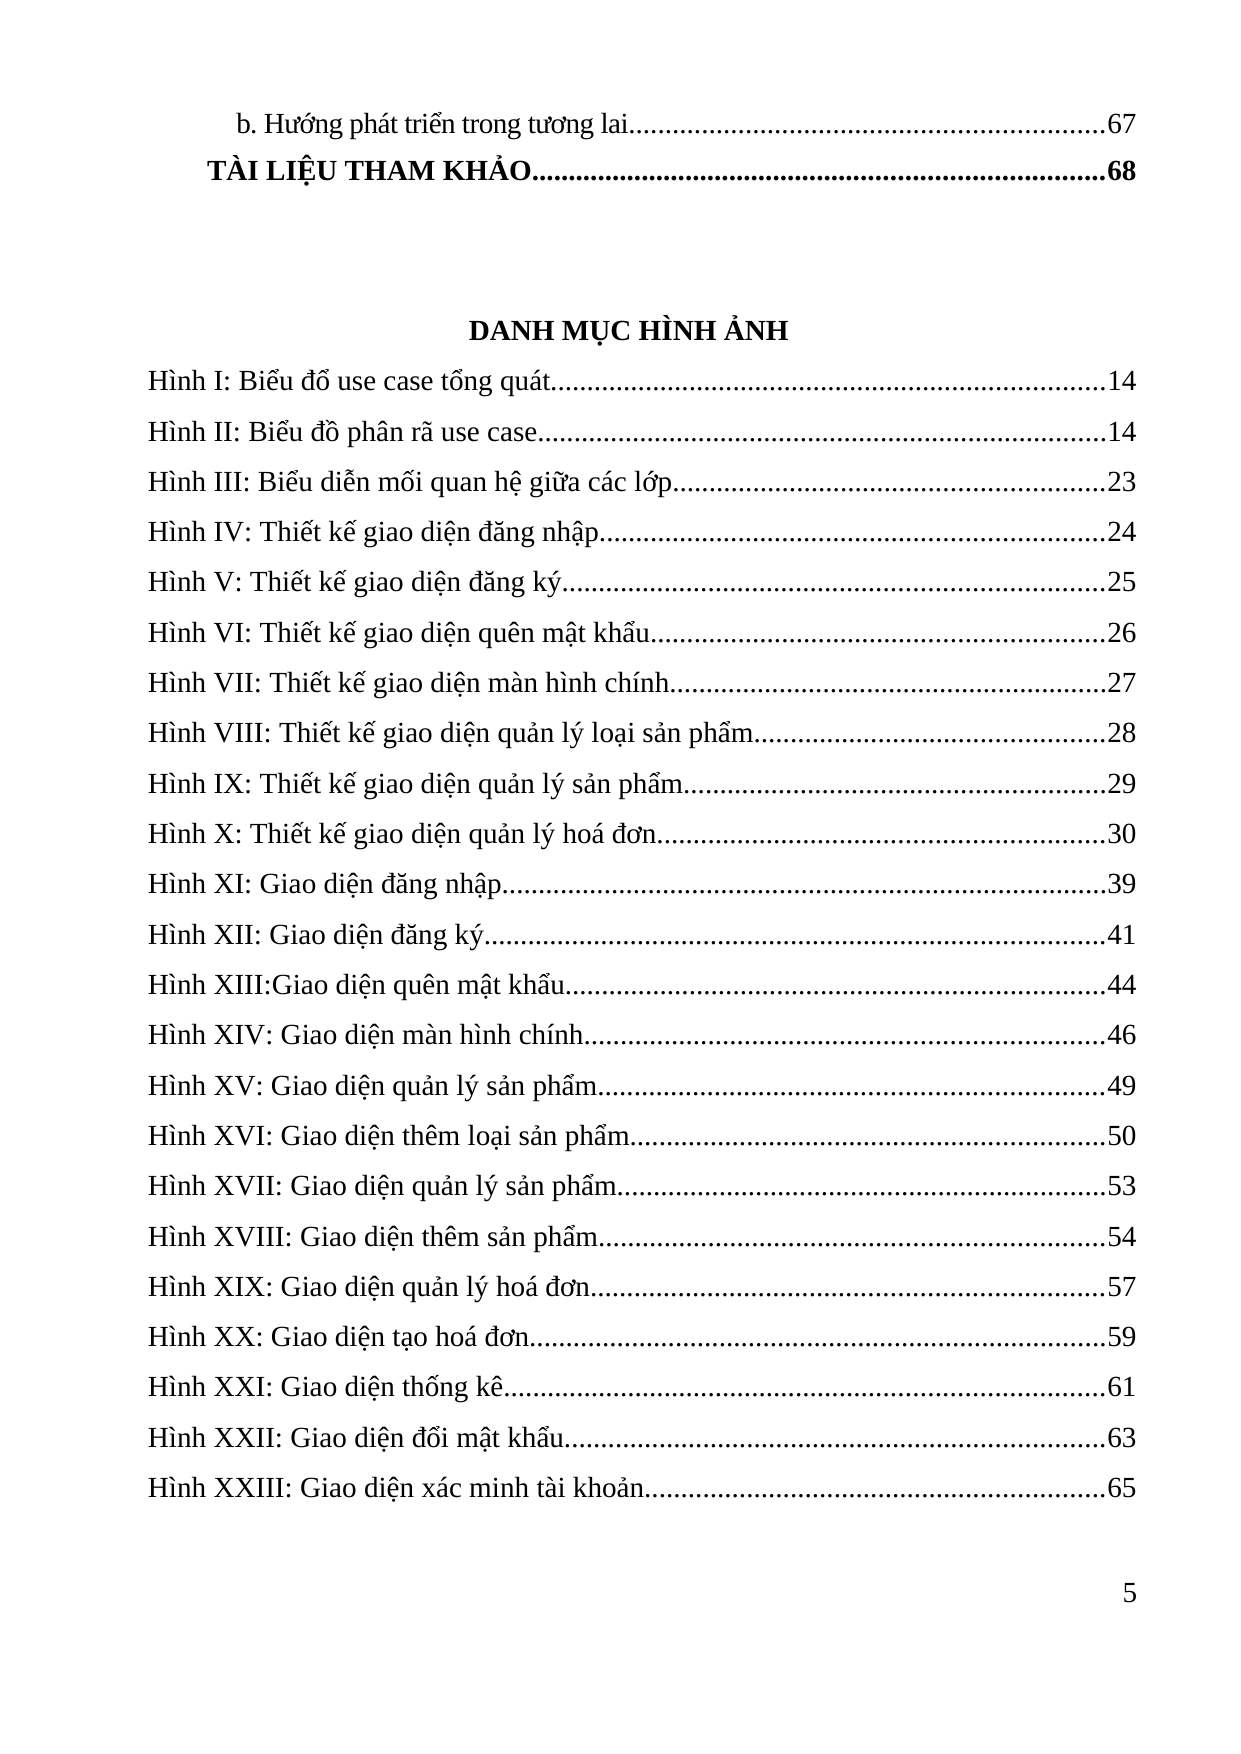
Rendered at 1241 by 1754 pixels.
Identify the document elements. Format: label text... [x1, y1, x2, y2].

text Hình X: Thiết kế giao diện quản lý hoá đơn 30 [148, 816, 1137, 850]
text Hình VIII: Thiết kế giao diện quản lý loại sản phẩm 28 [148, 716, 1137, 749]
text Hình XII: Giao diện đăng ký 41 [148, 917, 1137, 950]
text DANH MỤC HÌNH ẢNH [148, 313, 1137, 347]
text Hình XVIII: Giao diện thêm sản phẩm 54 [148, 1219, 1137, 1252]
text Hình XXIII: Giao diện xác minh tài khoản 65 [148, 1470, 1137, 1504]
text Hình IX: Thiết kế giao diện quản lý sản phẩm 29 [148, 766, 1137, 799]
text Hình VII: Thiết kế giao diện màn hình chính 27 [148, 665, 1137, 699]
text Hình XVI: Giao diện thêm loại sản phẩm 50 [148, 1118, 1137, 1152]
text Hình XIX: Giao diện quản lý hoá đơn 57 [148, 1269, 1137, 1302]
text Hình XX: Giao diện tạo hoá đơn 59 [148, 1319, 1137, 1353]
text Hình XXII: Giao diện đổi mật khẩu 63 [148, 1420, 1137, 1453]
text Hình XV: Giao diện quản lý sản phẩm 49 [148, 1068, 1137, 1101]
text Hình VI: Thiết kế giao diện quên mật khẩu 26 [148, 615, 1137, 648]
text Hình XXI: Giao diện thống kê 61 [148, 1369, 1137, 1403]
text Hình II: Biểu đồ phân rã use case 14 [148, 414, 1137, 447]
text Hình V: Thiết kế giao diện đăng ký 25 [148, 564, 1137, 598]
text Hình XIII:Giao diện quên mật khẩu 44 [148, 967, 1137, 1001]
text Hình XI: Giao diện đăng nhập 39 [148, 866, 1137, 900]
text Hình XIV: Giao diện màn hình chính 46 [148, 1017, 1137, 1051]
text Hình I: Biểu đổ use case tổng quát 14 [148, 363, 1137, 397]
text Hình XVII: Giao diện quản lý sản phẩm 53 [148, 1168, 1137, 1202]
text Hình IV: Thiết kế giao diện đăng nhập 24 [148, 514, 1137, 548]
text Hình III: Biểu diễn mối quan hệ giữa các lớp 23 [148, 464, 1137, 497]
